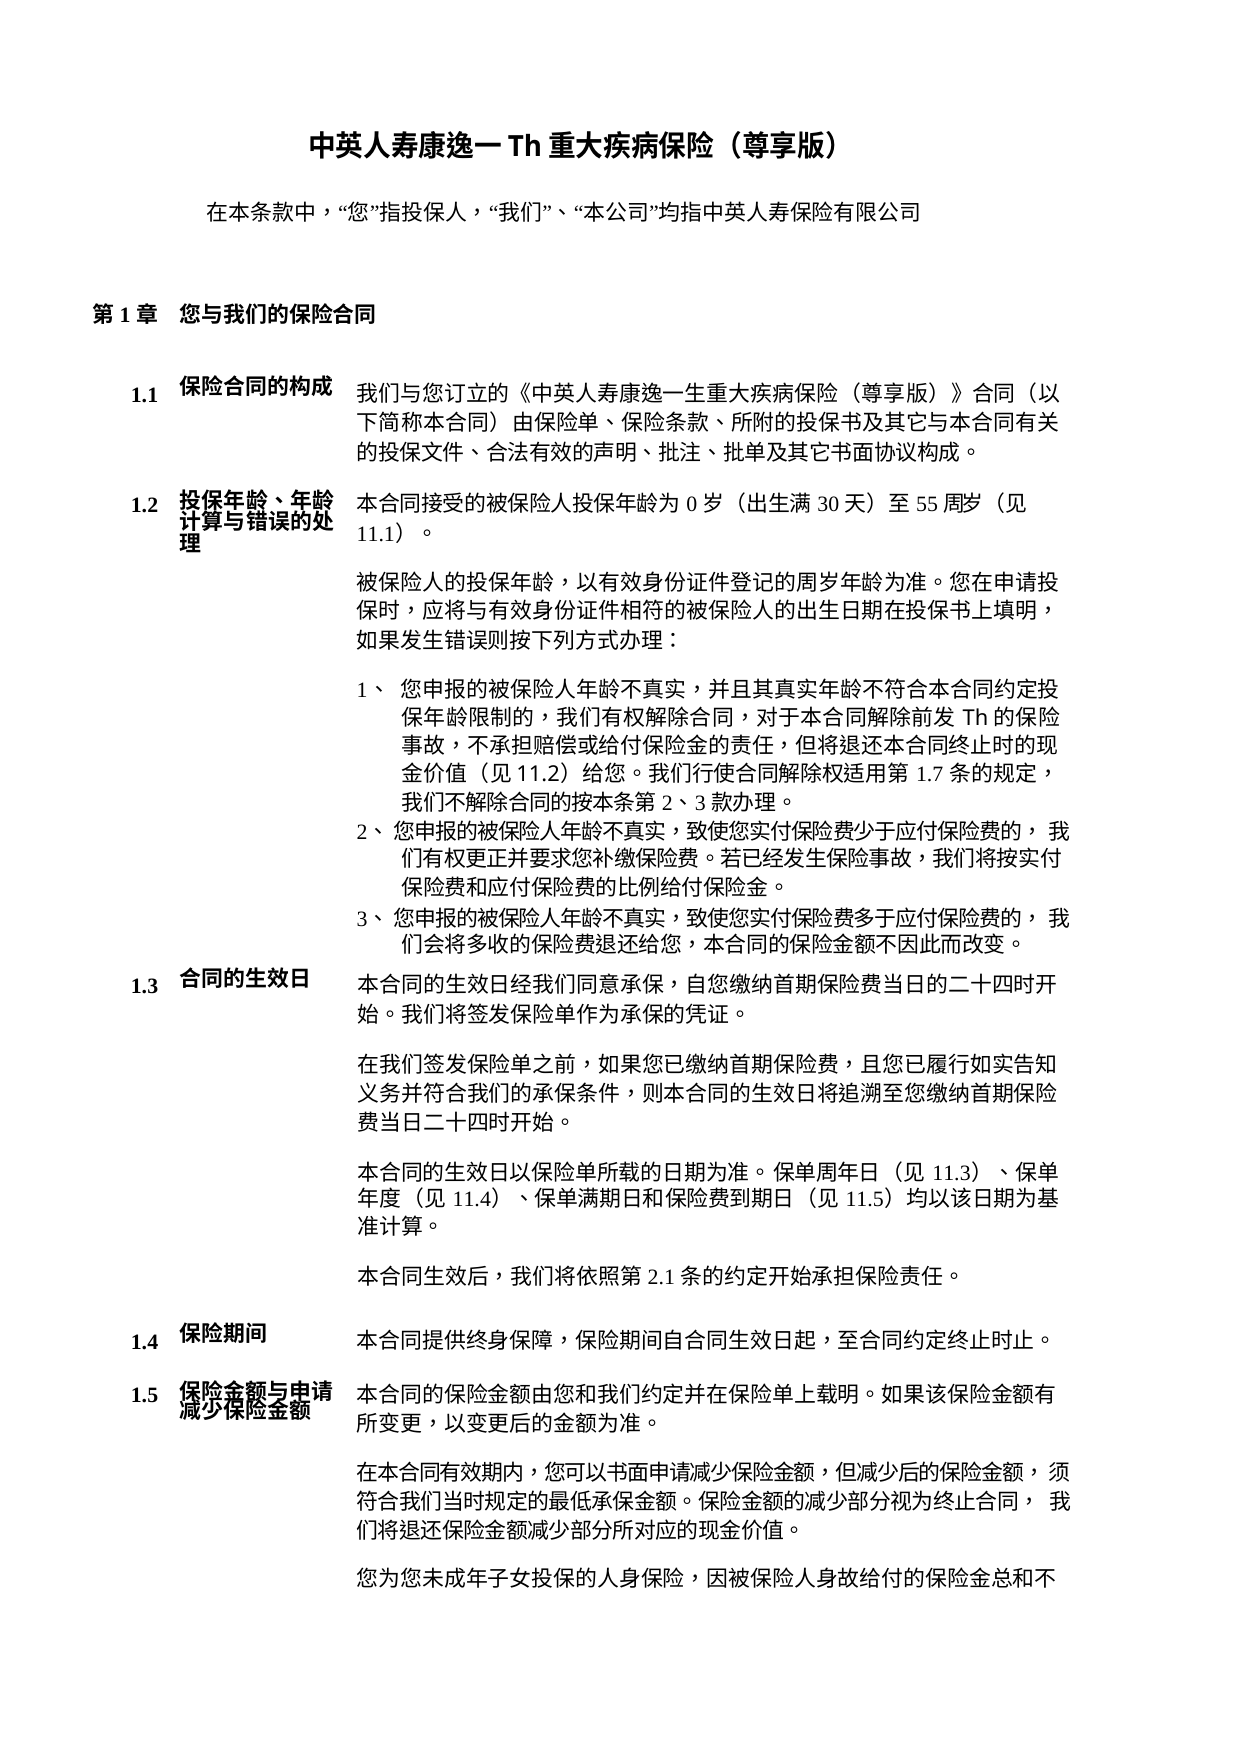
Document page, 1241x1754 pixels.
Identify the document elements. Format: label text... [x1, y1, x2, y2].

table_cell 保险期间 [169, 1316, 345, 1368]
table_cell 合同的生效日 [169, 959, 345, 1316]
table_cell 本合同的保险金额由您和我们约定并在保险单上载明。如果该保险金额有所变更，以变更后的金额为准。 在本合同有效期内，您可以书面申请减少保险金额，但减少后的保险金额， 须符合我们当时规定的最低承保金额。保险金额的减少部分视为终止合同， 我们将退还保险金额减少部分所对应的现金价值。 您为您未成年子女投保的人身保险，因被保险人身故给付的保险金总和不 [345, 1369, 1092, 1600]
table_cell 我们与您订立的《中英人寿康逸一生重大疾病保险（尊享版）》合同（以下简称本合同）由保险单、保险条款、所附的投保书及其它与本合同有关的投保文件、合法有效的声明、批注、批单及其它书面协议构成。 [345, 363, 1092, 478]
table_cell 本合同的生效日经我们同意承保，自您缴纳首期保险费当日的二十四时开始。我们将签发保险单作为承保的凭证。 在我们签发保险单之前，如果您已缴纳首期保险费，且您已履行如实告知义务并符合我们的承保条件，则本合同的生效日将追溯至您缴纳首期保险费当日二十四时开始。 本合同的生效日以保险单所载的日期为准。保单周年日（见 11.3）、保单年度（见 11.4）、保单满期日和保险费到期日（见 11.5）均以该日期为基准计算。 本合同生效后，我们将依照第 2.1 条的约定开始承担保险责任。 [345, 959, 1092, 1316]
table_cell 投保年龄、年龄计算与错误的处理 [169, 478, 345, 959]
table_cell 1.2 [71, 478, 169, 959]
table_cell 1.3 [71, 959, 169, 1316]
table_cell 在本条款中，“您”指投保人，“我们”、“本公司”均指中英人寿保险有限公司 [71, 183, 1092, 273]
table_cell 1.4 [71, 1316, 169, 1368]
table_cell 1.5 [71, 1369, 169, 1600]
table_header 中英人寿康逸一Th重大疾病保险（尊享版） [71, 133, 1092, 183]
table_cell 保险合同的构成 [169, 363, 345, 478]
table_cell 保险金额与申请减少保险金额 [169, 1369, 345, 1600]
table_cell 本合同接受的被保险人投保年龄为 0 岁（出生满 30 天）至 55 周岁（见 11.1）。 被保险人的投保年龄，以有效身份证件登记的周岁年龄为准。您在申请投保时，应将与有效身份证件相符的被保险人的出生日期在投保书上填明， 如果发生错误则按下列方式办理： 1、 您申报的被保险人年龄不真实，并且其真实年龄不符合本合同约定投保年龄限制的，我们有权解除合同，对于本合同解除前发Th的保险事故，不承担赔偿或给付保险金的责任，但将退还本合同终止时的现金价值（见 11.2）给您。我们行使合同解除权适用第 1.7 条的规定，我们不解除合同的按本条第 2、3 款办理。 2、 您申报的被保险人年龄不真实，致使您实付保险费少于应付保险费的， 我们有权更正并要求您补缴保险费。若已经发生保险事故，我们将按实付保险费和应付保险费的比例给付保险金。 3、 您申报的被保险人年龄不真实，致使您实付保险费多于应付保险费的， 我们会将多收的保险费退还给您，本合同的保险金额不因此而改变。 [345, 478, 1092, 959]
table_cell 第 1 章 [71, 273, 169, 363]
table_cell 您与我们的保险合同 [169, 273, 1092, 363]
table_cell 本合同提供终身保障，保险期间自合同生效日起，至合同约定终止时止。 [345, 1316, 1092, 1368]
table_cell 1.1 [71, 363, 169, 478]
